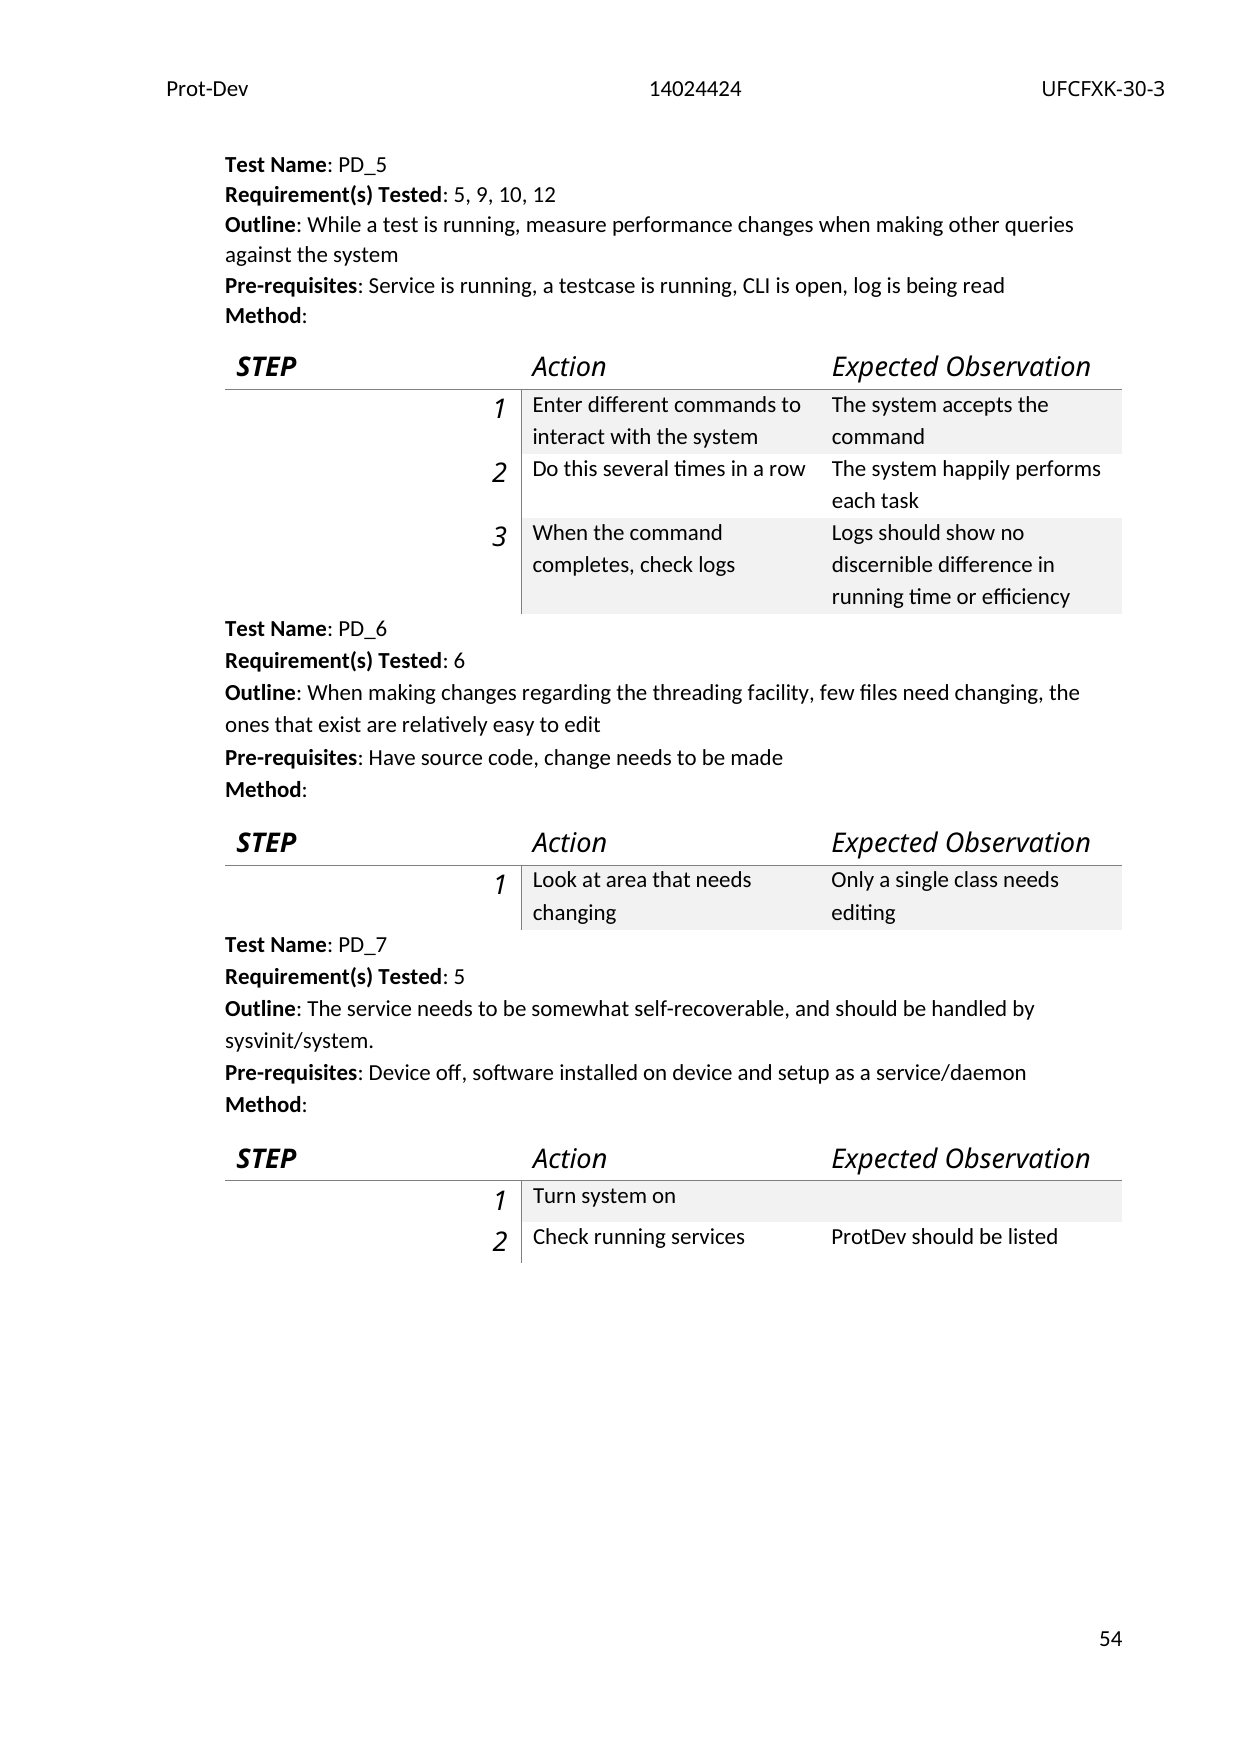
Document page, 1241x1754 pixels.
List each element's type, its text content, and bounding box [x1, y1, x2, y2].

table_cell 3 [225, 518, 521, 614]
text Test Name: PD_5 Requirement(s) Tested: 5, 9, 10, 12 Outline: While a test is running, measure performance changes when making other queries against the system Pre-requisites: Service is running, a testcase is running, CLI is open, log is being read Method: [225, 150, 1122, 329]
table_cell 1 [225, 866, 521, 930]
table_cell Logs should show no discernible difference in running time or efficiency [820, 518, 1122, 614]
table_cell 1 [225, 390, 521, 454]
table_cell Look at area that needs changing [522, 866, 820, 930]
table_cell 1 [225, 1181, 521, 1222]
table_cell 2 [225, 454, 521, 518]
table_cell Turn system on [522, 1181, 820, 1222]
table_header Expected Observation [820, 1140, 1122, 1180]
text Test Name: PD_7 Requirement(s) Tested: 5 Outline: The service needs to be somewhat self-recoverable, and should be handled by sysvinit/system. Pre-requisites: Device off, software installed on device and setup as a service/daemon Method: [225, 930, 1122, 1119]
text Test Name: PD_6 Requirement(s) Tested: 6 Outline: When making changes regarding the threading facility, few files need changing, the ones that exist are relatively easy to edit Pre-requisites: Have source code, change needs to be made Method: [225, 614, 1122, 803]
table_cell Enter different commands to interact with the system [522, 390, 820, 454]
table_header Action [522, 1140, 820, 1180]
table_cell 2 [225, 1222, 521, 1263]
table_header Action [521, 824, 820, 864]
table_header STEP [225, 824, 521, 864]
table_cell [820, 1181, 1122, 1222]
table_cell The system happily performs each task [820, 454, 1122, 518]
table_header Expected Observation [820, 348, 1122, 389]
table_header Expected Observation [820, 824, 1122, 864]
table_cell Only a single class needs editing [820, 866, 1122, 930]
table_header STEP [225, 348, 521, 389]
table_cell When the command completes, check logs [522, 518, 820, 614]
table_cell ProtDev should be listed [820, 1222, 1122, 1263]
table_cell Do this several times in a row [522, 454, 820, 518]
table_cell Check running services [522, 1222, 820, 1263]
table_cell The system accepts the command [820, 390, 1122, 454]
table_header STEP [225, 1140, 522, 1180]
table_header Action [521, 348, 820, 389]
